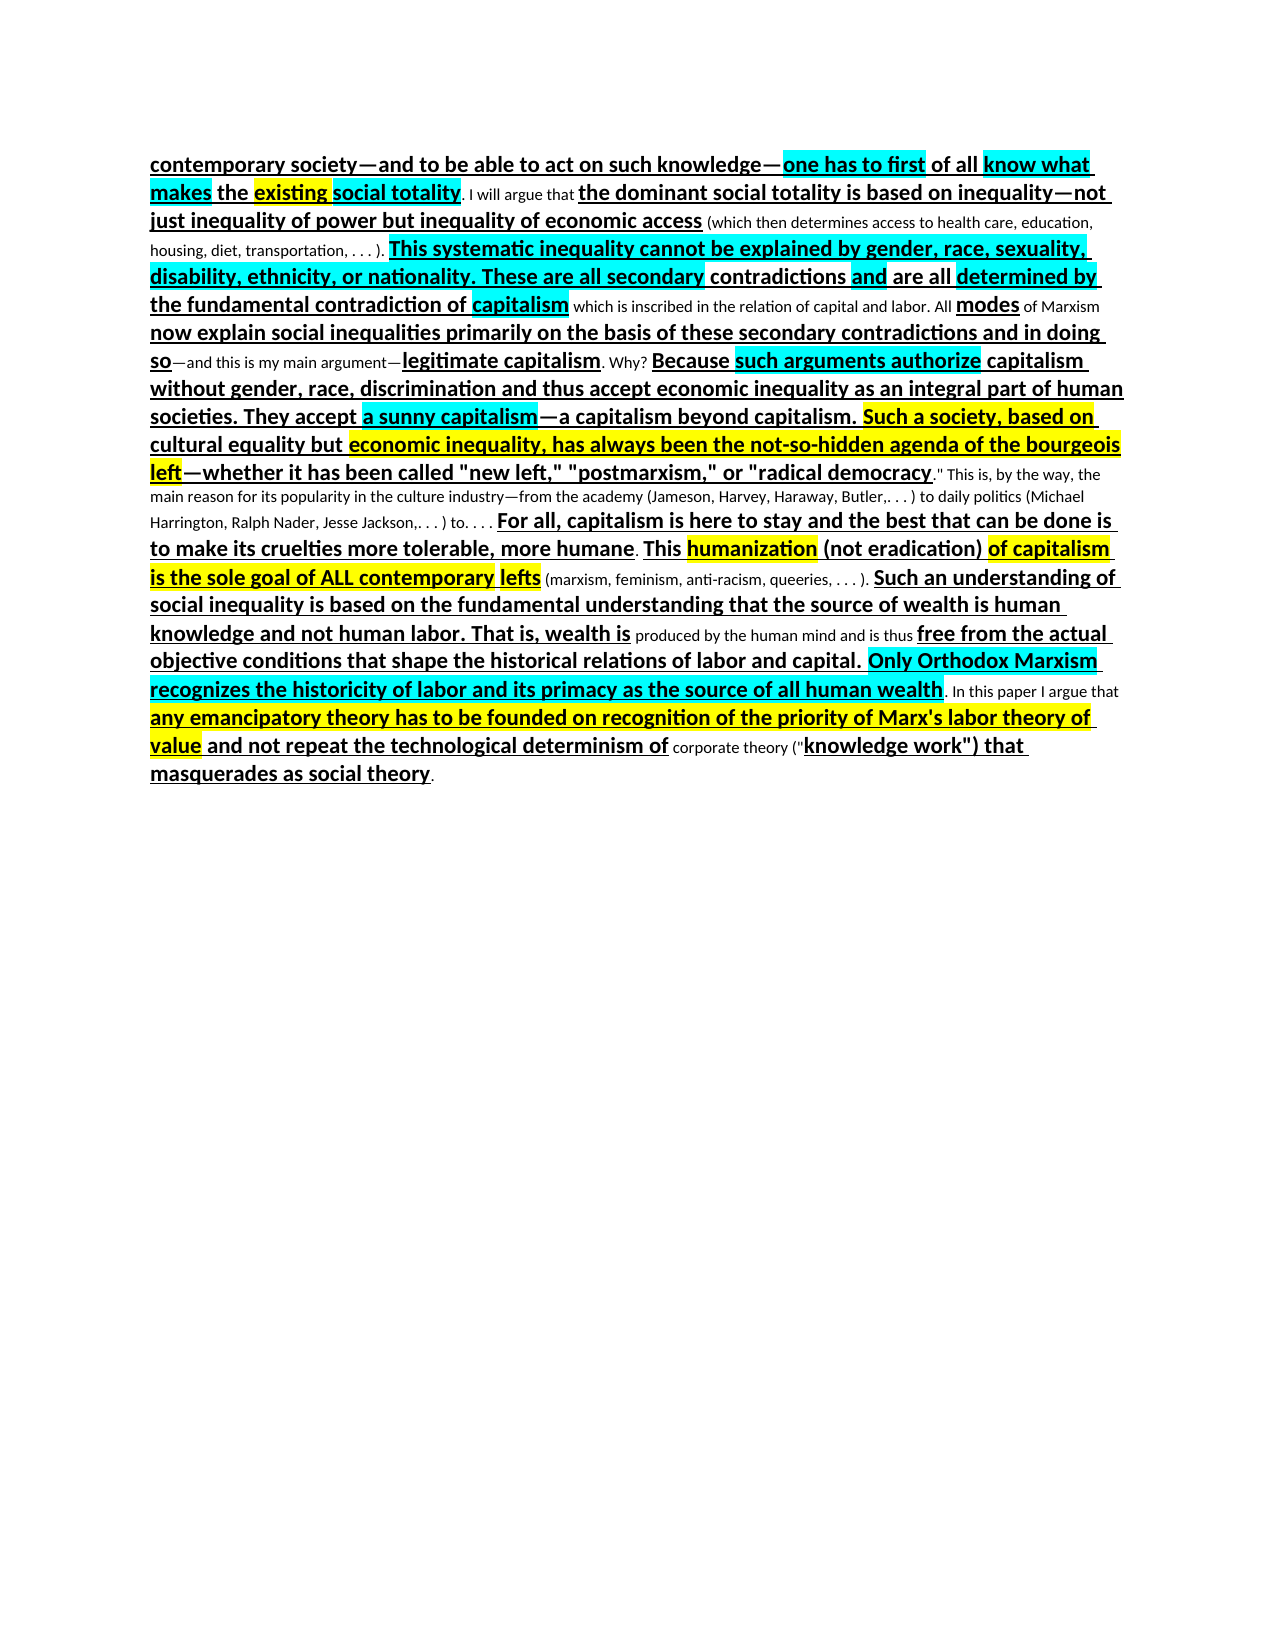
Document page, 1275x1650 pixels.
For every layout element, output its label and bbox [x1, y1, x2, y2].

text [150, 150, 1125, 787]
